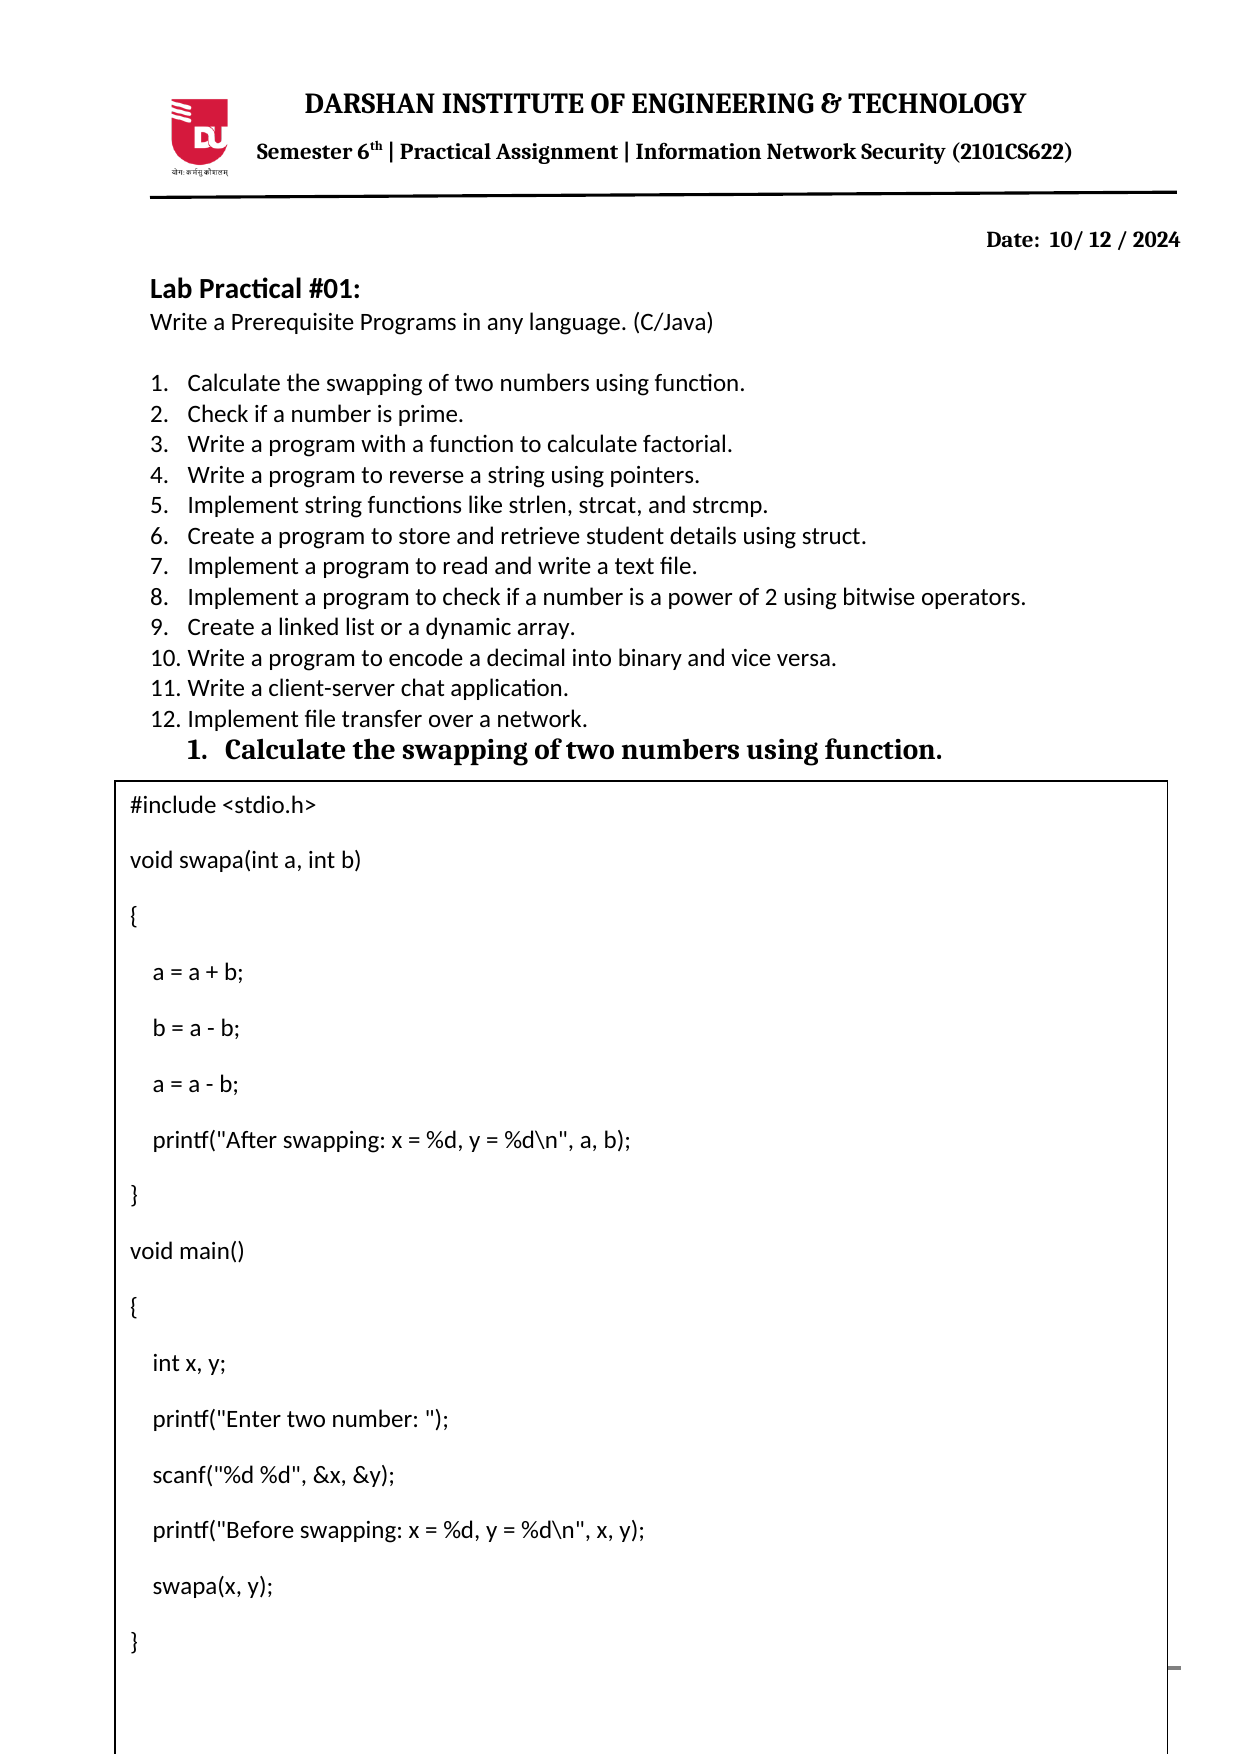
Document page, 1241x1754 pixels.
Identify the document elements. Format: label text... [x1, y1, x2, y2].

list Write a program to reverse a string using pointers. [150, 459, 1181, 489]
list Calculate the swapping of two numbers using function. [187, 733, 1181, 767]
list Implement a program to read and write a text file. [150, 550, 1181, 581]
list Implement string functions like strlen, strcat, and strcmp. [150, 489, 1181, 520]
list Check if a number is prime. [150, 398, 1181, 428]
text Lab Practical #01: [150, 271, 1189, 306]
list Create a linked list or a dynamic array. [150, 611, 1181, 642]
picture [150, 75, 242, 195]
list Create a program to store and retrieve student details using struct. [150, 520, 1181, 550]
list Implement file transfer over a network. [150, 703, 1181, 733]
list Implement a program to check if a number is a power of 2 using bitwise operators. [150, 581, 1181, 611]
list Write a program with a function to calculate factorial. [150, 428, 1181, 459]
text Write a Prerequisite Programs in any language. (C/Java) [150, 306, 1181, 337]
list Write a client-server chat application. [150, 672, 1181, 703]
list Write a program to encode a decimal into binary and vice versa. [150, 642, 1181, 672]
list Calculate the swapping of two numbers using function. [150, 367, 1181, 398]
